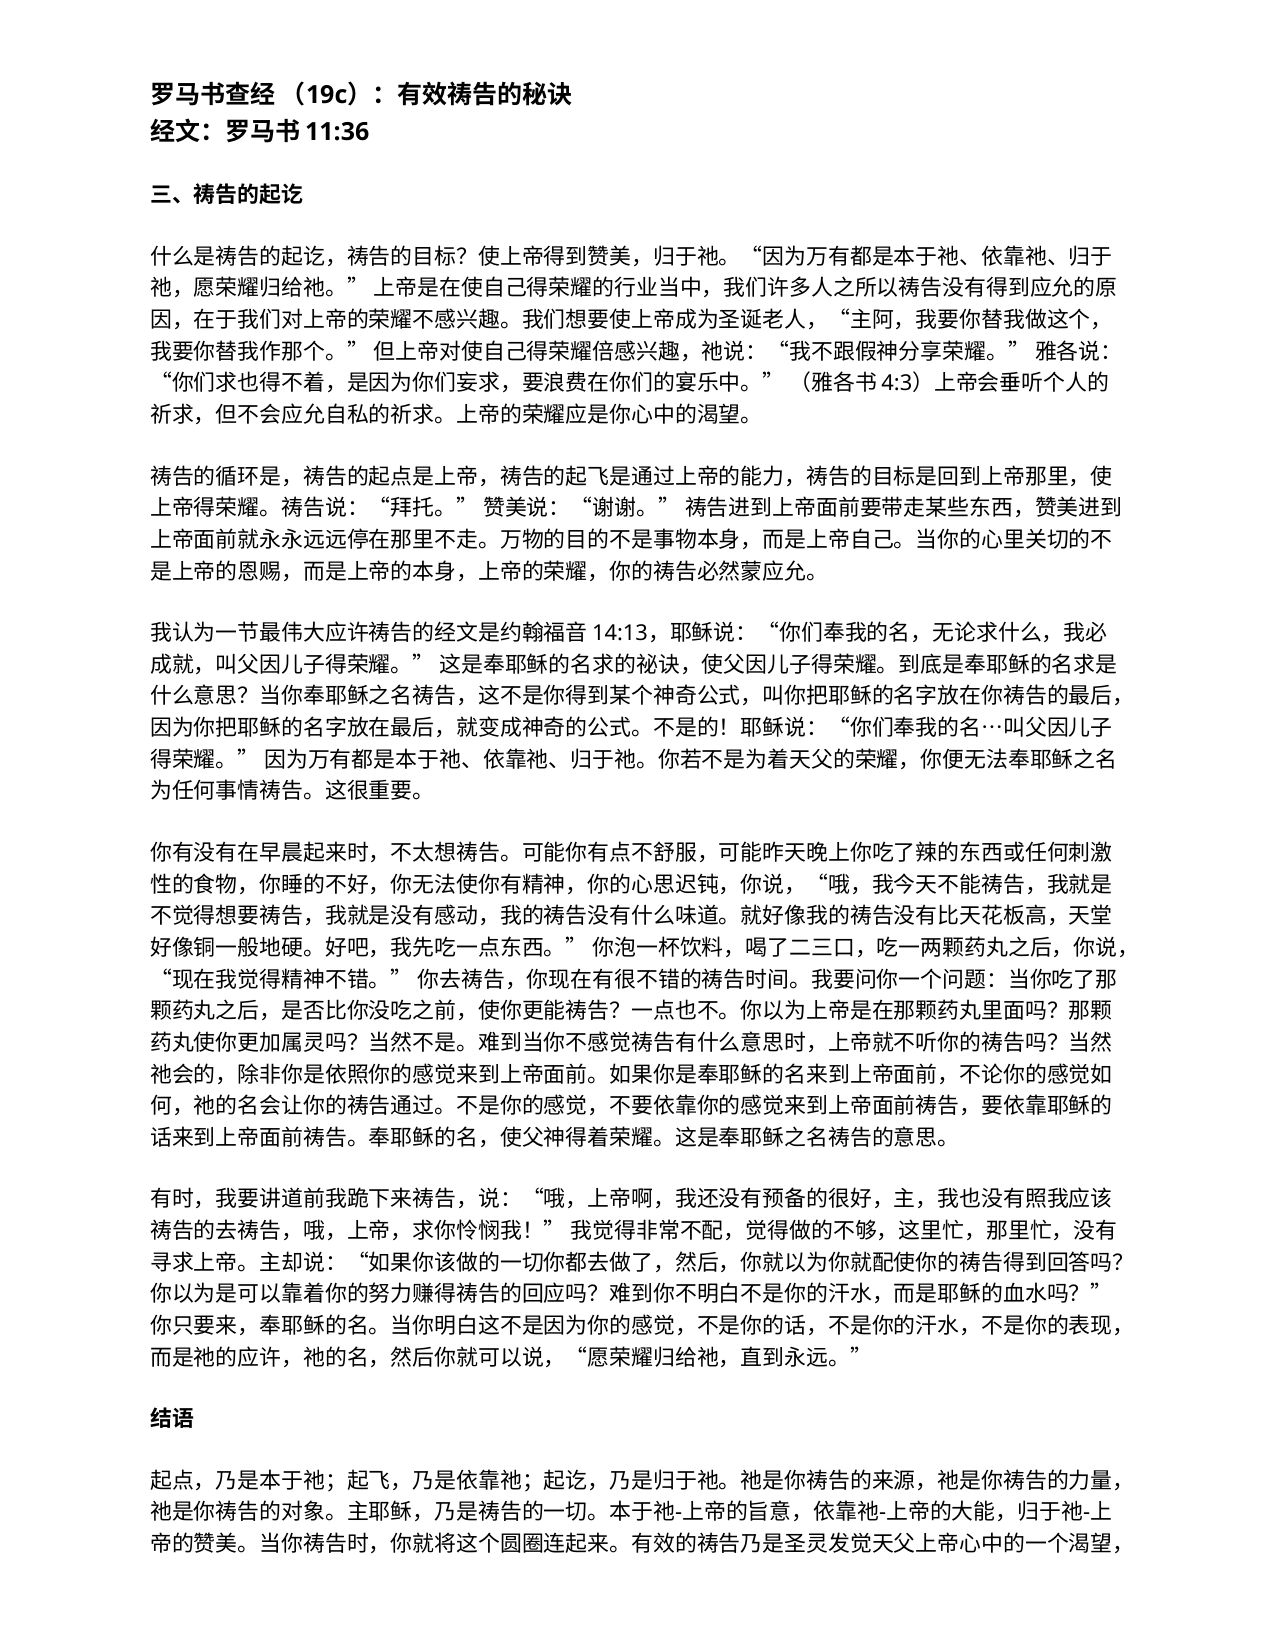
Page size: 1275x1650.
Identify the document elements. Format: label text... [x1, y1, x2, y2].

text 有时，我要讲道前我跪下来祷告，说：“哦，上帝啊，我还没有预备的很好，主，我也没有照我应该祷告的去祷告，哦，上帝，求你怜悯我！” 我觉得非常不配，觉得做的不够，这里忙，那里忙，没有寻求上帝。主却说：“如果你该做的一切你都去做了，然后，你就以为你就配使你的祷告得到回答吗？你以为是可以靠着你的努力赚得祷告的回应吗？难到你不明白不是你的汗水，而是耶稣的血水吗？” 你只要来，奉耶稣的名。当你明白这不是因为你的感觉，不是你的话，不是你的汗水，不是你的表现，而是祂的应许，祂的名，然后你就可以说，“愿荣耀归给祂，直到永远。” [150, 1181, 1125, 1371]
text 你有没有在早晨起来时，不太想祷告。可能你有点不舒服，可能昨天晚上你吃了辣的东西或任何刺激性的食物，你睡的不好，你无法使你有精神，你的心思迟钝，你说，“哦，我今天不能祷告，我就是不觉得想要祷告，我就是没有感动，我的祷告没有什么味道。就好像我的祷告没有比天花板高，天堂好像铜一般地硬。好吧，我先吃一点东西。” 你泡一杯饮料，喝了二三口，吃一两颗药丸之后，你说，“现在我觉得精神不错。” 你去祷告，你现在有很不错的祷告时间。我要问你一个问题：当你吃了那颗药丸之后，是否比你没吃之前，使你更能祷告？一点也不。你以为上帝是在那颗药丸里面吗？那颗药丸使你更加属灵吗？当然不是。难到当你不感觉祷告有什么意思时，上帝就不听你的祷告吗？当然祂会的，除非你是依照你的感觉来到上帝面前。如果你是奉耶稣的名来到上帝面前，不论你的感觉如何，祂的名会让你的祷告通过。不是你的感觉，不要依靠你的感觉来到上帝面前祷告，要依靠耶稣的话来到上帝面前祷告。奉耶稣的名，使父神得着荣耀。这是奉耶稣之名祷告的意思。 [150, 835, 1125, 1152]
text 我认为一节最伟大应许祷告的经文是约翰福音14:13，耶稣说：“你们奉我的名，无论求什么，我必成就，叫父因儿子得荣耀。” 这是奉耶稣的名求的祕诀，使父因儿子得荣耀。到底是奉耶稣的名求是什么意思？当你奉耶稣之名祷告，这不是你得到某个神奇公式，叫你把耶稣的名字放在你祷告的最后，因为你把耶稣的名字放在最后，就变成神奇的公式。不是的！耶稣说：“你们奉我的名…叫父因儿子得荣耀。” 因为万有都是本于祂、依靠祂、归于祂。你若不是为着天父的荣耀，你便无法奉耶稣之名为任何事情祷告。这很重要。 [150, 615, 1125, 805]
text 祷告的循环是，祷告的起点是上帝，祷告的起飞是通过上帝的能力，祷告的目标是回到上帝那里，使上帝得荣耀。祷告说：“拜托。” 赞美说：“谢谢。” 祷告进到上帝面前要带走某些东西，赞美进到上帝面前就永永远远停在那里不走。万物的目的不是事物本身，而是上帝自己。当你的心里关切的不是上帝的恩赐，而是上帝的本身，上帝的荣耀，你的祷告必然蒙应允。 [150, 459, 1125, 585]
text 什么是祷告的起讫，祷告的目标？使上帝得到赞美，归于祂。“因为万有都是本于祂、依靠祂、归于祂，愿荣耀归给祂。” 上帝是在使自己得荣耀的行业当中，我们许多人之所以祷告没有得到应允的原因，在于我们对上帝的荣耀不感兴趣。我们想要使上帝成为圣诞老人，“主阿，我要你替我做这个，我要你替我作那个。” 但上帝对使自己得荣耀倍感兴趣，祂说：“我不跟假神分享荣耀。” 雅各说：“你们求也得不着，是因为你们妄求，要浪费在你们的宴乐中。” （雅各书4:3）上帝会垂听个人的祈求，但不会应允自私的祈求。上帝的荣耀应是你心中的渴望。 [150, 239, 1125, 429]
text 三、祷告的起讫 [150, 177, 1125, 209]
text 结语 [150, 1401, 1125, 1433]
text 经文：罗马书11:36 [150, 111, 1125, 147]
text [150, 1463, 1125, 1558]
text 罗马书查经 （19c）：有效祷告的秘诀 [150, 75, 1125, 111]
